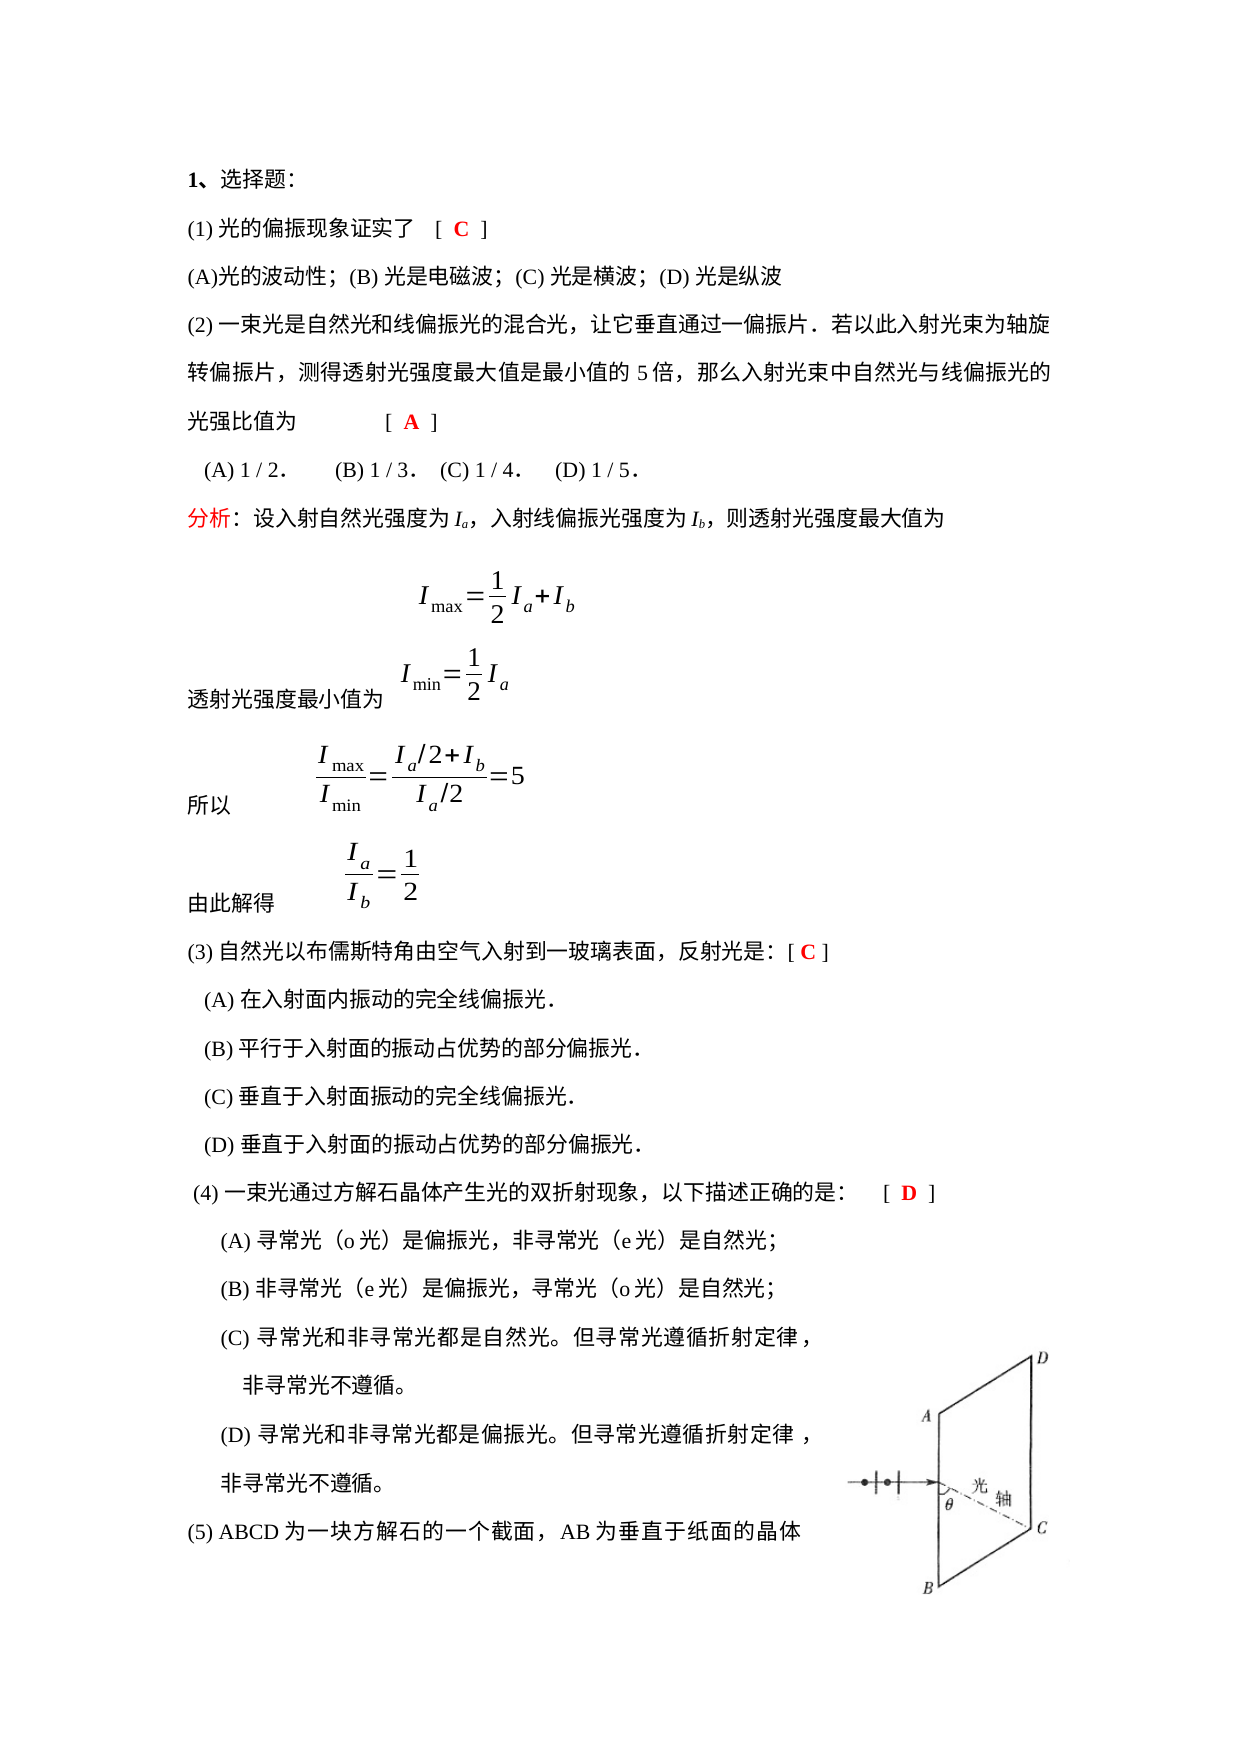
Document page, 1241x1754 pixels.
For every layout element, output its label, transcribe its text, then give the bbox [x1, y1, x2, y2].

text (A) 在入射面内振动的完全线偏振光． [187, 982, 1053, 1014]
text (A) 1 / 2． (B) 1 / 3． (C) 1 / 4． (D) 1 / 5． [187, 452, 1053, 484]
text (1) 光的偏振现象证实了 [ C ] [187, 210, 1053, 243]
text 由此解得 [187, 838, 1053, 918]
text (3) 自然光以布儒斯特角由空气入射到一玻璃表面，反射光是：[ C ] [187, 933, 1053, 966]
text (4) 一束光通过方解石晶体产生光的双折射现象，以下描述正确的是： [ D ] [187, 1174, 1053, 1207]
text (C) 寻常光和非寻常光都是自然光。但寻常光遵循折射定律，非寻常光不遵循。 [220, 1319, 1053, 1401]
text (B) 平行于入射面的振动占优势的部分偏振光． [187, 1030, 1053, 1063]
text 透射光强度最小值为 [187, 643, 1053, 740]
text 1、选择题： [187, 162, 1053, 194]
text (D) 寻常光和非寻常光都是偏振光。但寻常光遵循折射定律 ，非寻常光不遵循。 [220, 1416, 820, 1498]
text (D) 垂直于入射面的振动占优势的部分偏振光． [187, 1127, 1053, 1158]
text 所以 [187, 740, 1053, 838]
text (C) 垂直于入射面振动的完全线偏振光． [187, 1078, 1053, 1111]
text 分析：设入射自然光强度为Ia，入射线偏振光强度为Ib，则透射光强度最大值为 [187, 500, 1053, 630]
text (B) 非寻常光（e光）是偏振光，寻常光（o光）是自然光； [187, 1271, 1053, 1303]
picture [820, 1338, 1070, 1604]
text (2) 一束光是自然光和线偏振光的混合光，让它垂直通过一偏振片．若以此入射光束为轴旋转偏振片，测得透射光强度最大值是最小值的5倍，那么入射光束中自然光与线偏振光的光强比值为 [ A ] [187, 306, 1053, 436]
text (A) 寻常光（o光）是偏振光，非寻常光（e光）是自然光； [187, 1223, 1053, 1255]
text (A)光的波动性；(B) 光是电磁波；(C) 光是横波；(D) 光是纵波 [187, 259, 1053, 290]
